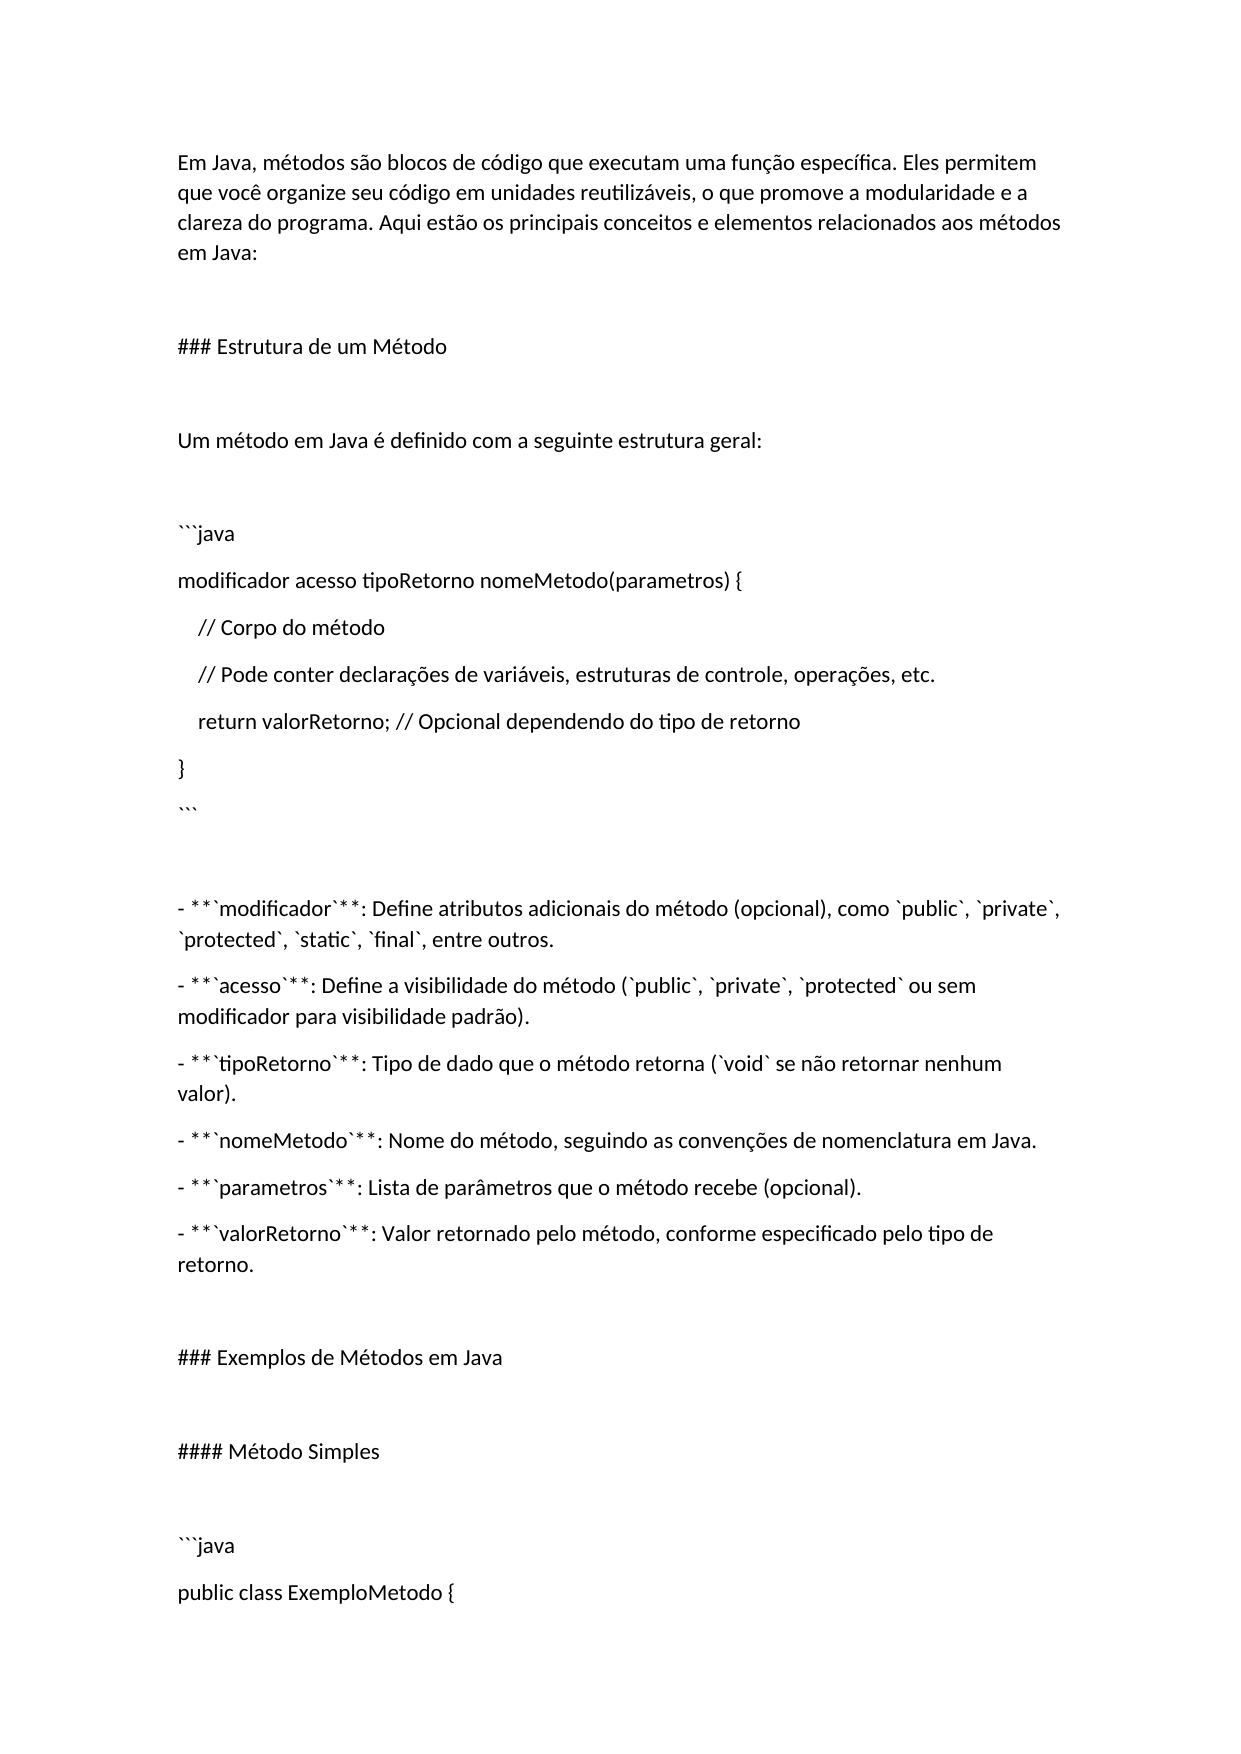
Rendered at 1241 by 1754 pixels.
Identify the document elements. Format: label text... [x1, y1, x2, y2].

text #### Método Simples [177, 1437, 1063, 1465]
text ### Estrutura de um Método [177, 332, 1063, 360]
text Um método em Java é definido com a seguinte estrutura geral: [177, 426, 1063, 454]
text return valorRetorno; // Opcional dependendo do tipo de retorno [177, 707, 1063, 735]
text - **`valorRetorno`**: Valor retornado pelo método, conforme especificado pelo tipo de retorno. [177, 1219, 1063, 1278]
text - **`tipoRetorno`**: Tipo de dado que o método retorna (`void` se não retornar nenhum valor). [177, 1049, 1063, 1107]
text ```java [177, 1531, 1063, 1559]
text - **`parametros`**: Lista de parâmetros que o método recebe (opcional). [177, 1173, 1063, 1201]
text ```java [177, 519, 1063, 547]
text public class ExemploMetodo { [177, 1578, 1063, 1606]
text // Corpo do método [177, 613, 1063, 641]
text // Pode conter declarações de variáveis, estruturas de controle, operações, etc. [177, 660, 1063, 688]
text - **`acesso`**: Define a visibilidade do método (`public`, `private`, `protected` ou sem modificador para visibilidade padrão). [177, 972, 1063, 1030]
text - **`modificador`**: Define atributos adicionais do método (opcional), como `public`, `private`, `protected`, `static`, `final`, entre outros. [177, 894, 1063, 953]
text ### Exemplos de Métodos em Java [177, 1343, 1063, 1371]
text modificador acesso tipoRetorno nomeMetodo(parametros) { [177, 566, 1063, 594]
text - **`nomeMetodo`**: Nome do método, seguindo as convenções de nomenclatura em Java. [177, 1126, 1063, 1154]
text Em Java, métodos são blocos de código que executam uma função específica. Eles permitem que você organize seu código em unidades reutilizáveis, o que promove a modularidade e a clareza do programa. Aqui estão os principais conceitos e elementos relacionados aos métodos em Java: [177, 148, 1063, 266]
text ``` [177, 801, 1063, 829]
text } [177, 754, 1063, 782]
